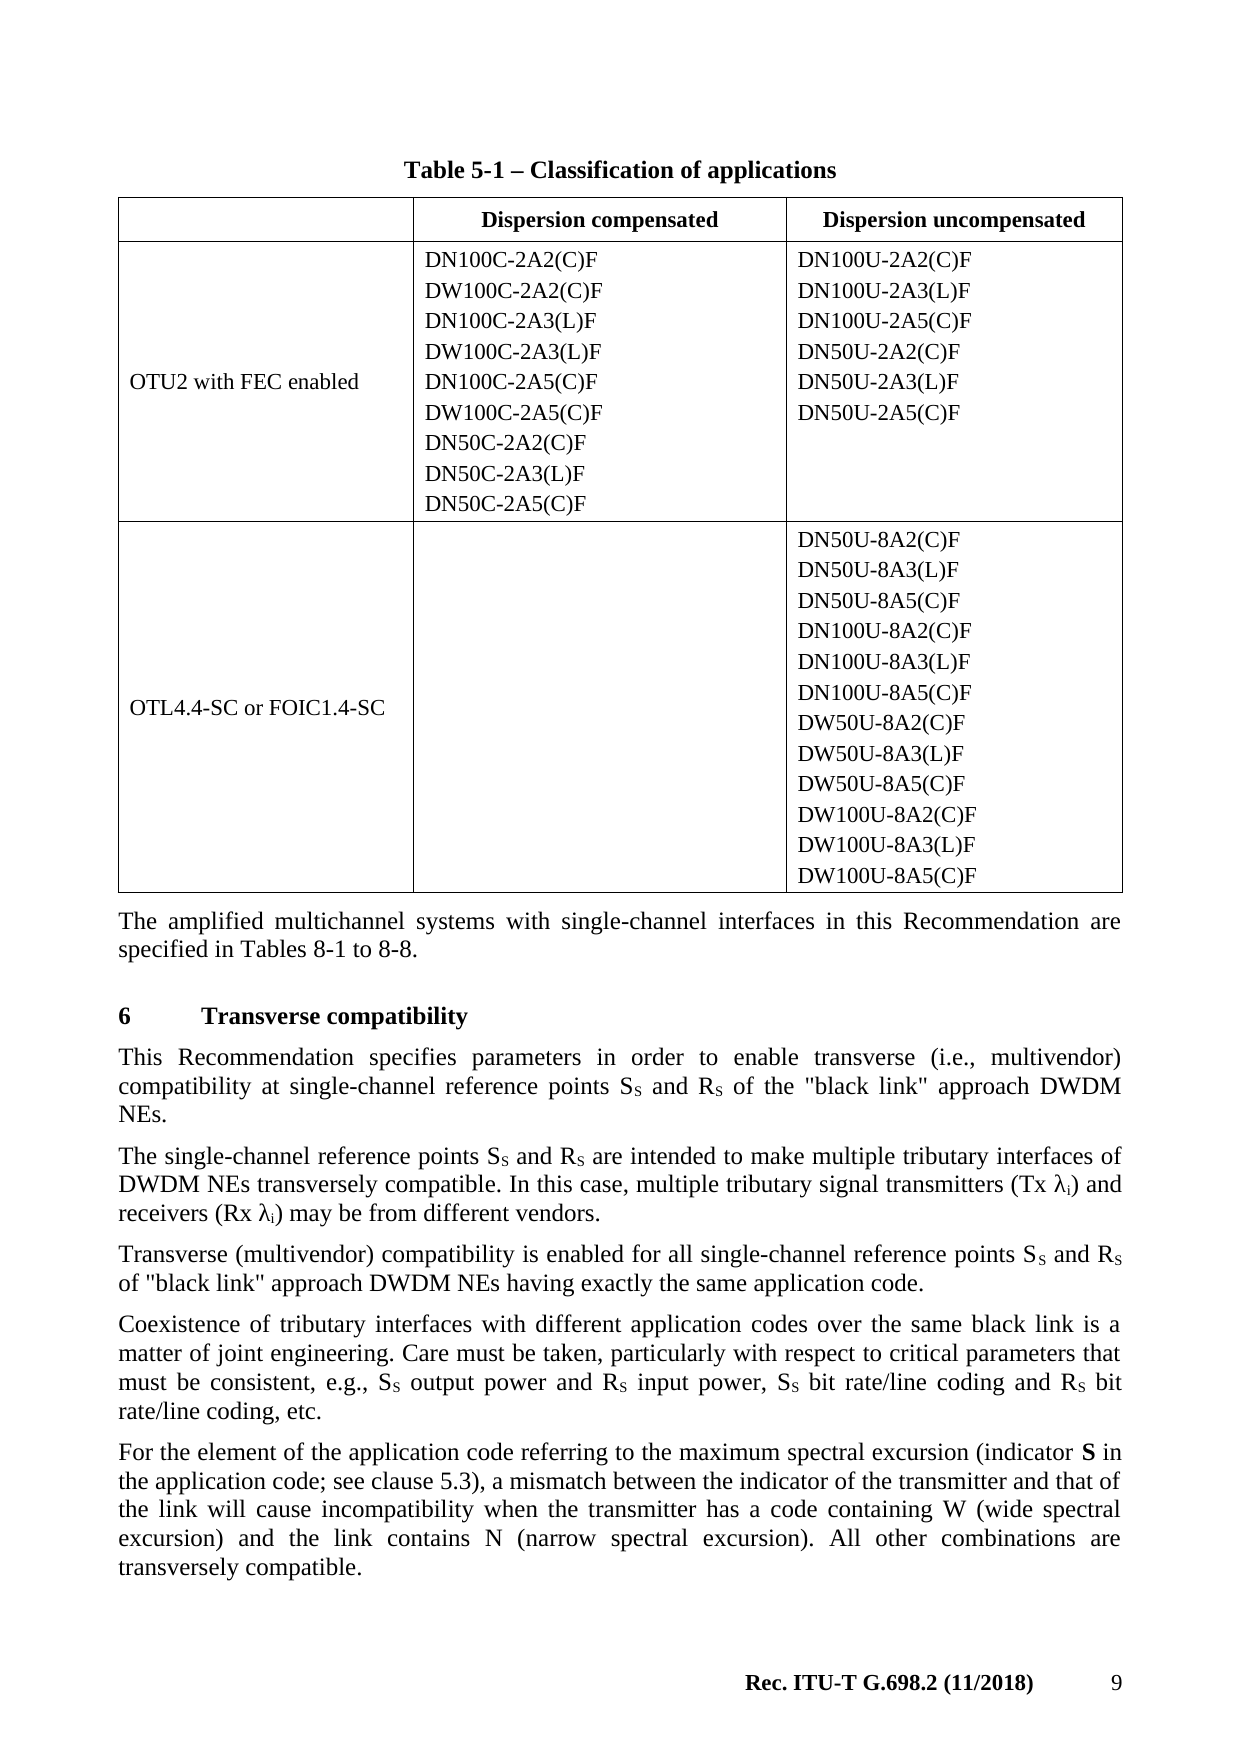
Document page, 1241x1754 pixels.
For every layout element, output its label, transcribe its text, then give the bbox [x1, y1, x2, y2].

text The amplified multichannel systems with single-channel interfaces in this Recommendation are specified in Tables 8-1 to 8-8. [118, 906, 1122, 963]
table_cell DN100U-2A2(C)F DN100U-2A3(L)F DN100U-2A5(C)F DN50U-2A2(C)F DN50U-2A3(L)F DN50U-2A5(C)F [787, 242, 1122, 521]
text Coexistence of tributary interfaces with different application codes over the same black link is a matter of joint engineering. Care must be taken, particularly with respect to critical parameters that must be consistent, e.g., SS output power and RS input power, SS bit rate/line coding and RS bit rate/line coding, etc. [118, 1309, 1122, 1424]
table_cell [119, 198, 413, 241]
table_cell Dispersion uncompensated [787, 198, 1122, 241]
text This Recommendation specifies parameters in order to enable transverse (i.e., multivendor) compatibility at single-channel reference points SS and RS of the "black link" approach DWDM NEs. [118, 1042, 1122, 1128]
table_cell OTL4.4-SC or FOIC1.4-SC [119, 522, 413, 892]
table_cell [414, 522, 786, 892]
text Transverse (multivendor) compatibility is enabled for all single-channel reference points SS and RS of "black link" approach DWDM NEs having exactly the same application code. [118, 1239, 1122, 1297]
table_header Table 5-1 – Classification of applications [118, 118, 1122, 197]
table_cell DN100C-2A2(C)F DW100C-2A2(C)F DN100C-2A3(L)F DW100C-2A3(L)F DN100C-2A5(C)F DW100C-2A5(C)F DN50C-2A2(C)F DN50C-2A3(L)F DN50C-2A5(C)F [414, 242, 786, 521]
table_cell OTU2 with FEC enabled [119, 242, 413, 521]
table_cell DN50U-8A2(C)F DN50U-8A3(L)F DN50U-8A5(C)F DN100U-8A2(C)F DN100U-8A3(L)F DN100U-8A5(C)F DW50U-8A2(C)F DW50U-8A3(L)F DW50U-8A5(C)F DW100U-8A2(C)F DW100U-8A3(L)F DW100U-8A5(C)F [787, 522, 1122, 892]
text The single-channel reference points SS and RS are intended to make multiple tributary interfaces of DWDM NEs transversely compatible. In this case, multiple tributary signal transmitters (Tx λi) and receivers (Rx λi) may be from different vendors. [118, 1141, 1122, 1227]
text For the element of the application code referring to the maximum spectral excursion (indicator S in the application code; see clause 5.3), a mismatch between the indicator of the transmitter and that of the link will cause incompatibility when the transmitter has a code containing W (wide spectral excursion) and the link contains N (narrow spectral excursion). All other combinations are transversely compatible. [118, 1437, 1122, 1581]
table_cell Dispersion compensated [414, 198, 786, 241]
subtitle 6 Transverse compatibility [118, 1001, 1122, 1029]
